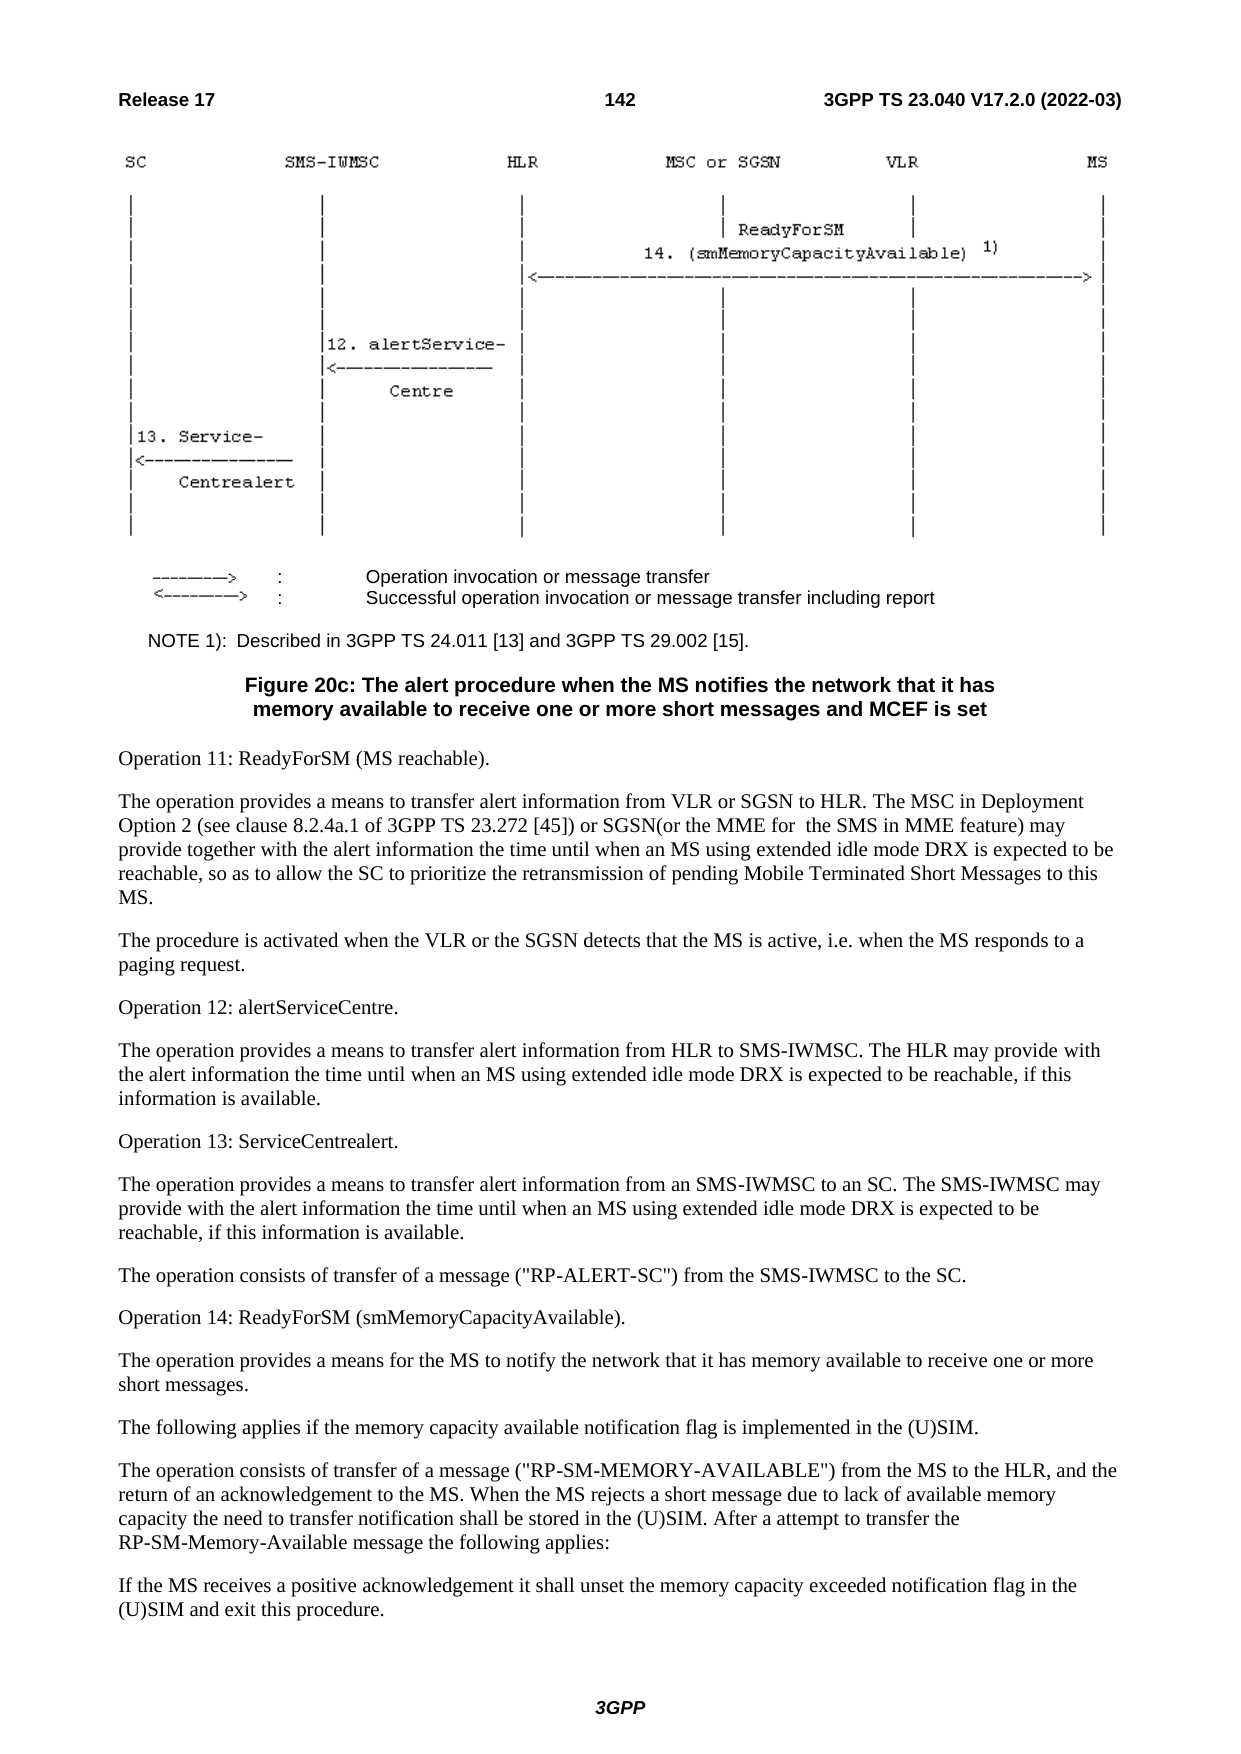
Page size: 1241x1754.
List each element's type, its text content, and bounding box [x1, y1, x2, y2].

text The following applies if the memory capacity available notification flag is implemented in the (U)SIM. [118, 1415, 1122, 1439]
text NOTE 1): Described in 3GPP TS 24.011 [13] and 3GPP TS 29.002 [15]. [148, 630, 1122, 652]
text The operation consists of transfer of a message ("RP-ALERT-SC") from the SMS-IWMSC to the SC. [118, 1262, 1122, 1287]
picture [147, 565, 256, 607]
text Operation 12: alertServiceCentre. [118, 995, 1122, 1019]
text Operation 14: ReadyForSM (smMemoryCapacityAvailable). [118, 1305, 1122, 1329]
text Operation 13: ServiceCentrealert. [118, 1129, 1122, 1153]
text The operation consists of transfer of a message ("RP-SM-MEMORY-AVAILABLE") from the MS to the HLR, and the return of an acknowledgement to the MS. When the MS rejects a short message due to lack of available memory capacity the need to transfer notification shall be stored in the (U)SIM. After a attempt to transfer the RP-SM-Memory-Available message the following applies: [118, 1458, 1122, 1554]
text Figure 20c: The alert procedure when the MS notifies the network that it has memory available to receive one or more short messages and MCEF is set [118, 673, 1122, 721]
text The operation provides a means to transfer alert information from an SMS-IWMSC to an SC. The SMS-IWMSC may provide with the alert information the time until when an MS using extended idle mode DRX is expected to be reachable, if this information is available. [118, 1172, 1122, 1244]
text The procedure is activated when the VLR or the SGSN detects that the MS is active, i.e. when the MS responds to a paging request. [118, 928, 1122, 976]
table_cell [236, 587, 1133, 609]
text The operation provides a means to transfer alert information from VLR or SGSN to HLR. The MSC in Deployment Option 2 (see clause 8.2.4a.1 of 3GPP TS 23.272 [45]) or SGSN(or the MME for the SMS in MME feature) may provide together with the alert information the time until when an MS using extended idle mode DRX is expected to be reachable, so as to allow the SC to prioritize the retransmission of pending Mobile Terminated Short Messages to this MS. [118, 789, 1122, 909]
picture [118, 147, 1122, 547]
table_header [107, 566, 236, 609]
text The operation provides a means for the MS to notify the network that it has memory available to receive one or more short messages. [118, 1348, 1122, 1396]
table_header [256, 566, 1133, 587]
text Operation 11: ReadyForSM (MS reachable). [118, 746, 1122, 770]
text The operation provides a means to transfer alert information from HLR to SMS-IWMSC. The HLR may provide with the alert information the time until when an MS using extended idle mode DRX is expected to be reachable, if this information is available. [118, 1038, 1122, 1110]
text If the MS receives a positive acknowledgement it shall unset the memory capacity exceeded notification flag in the (U)SIM and exit this procedure. [118, 1573, 1122, 1621]
